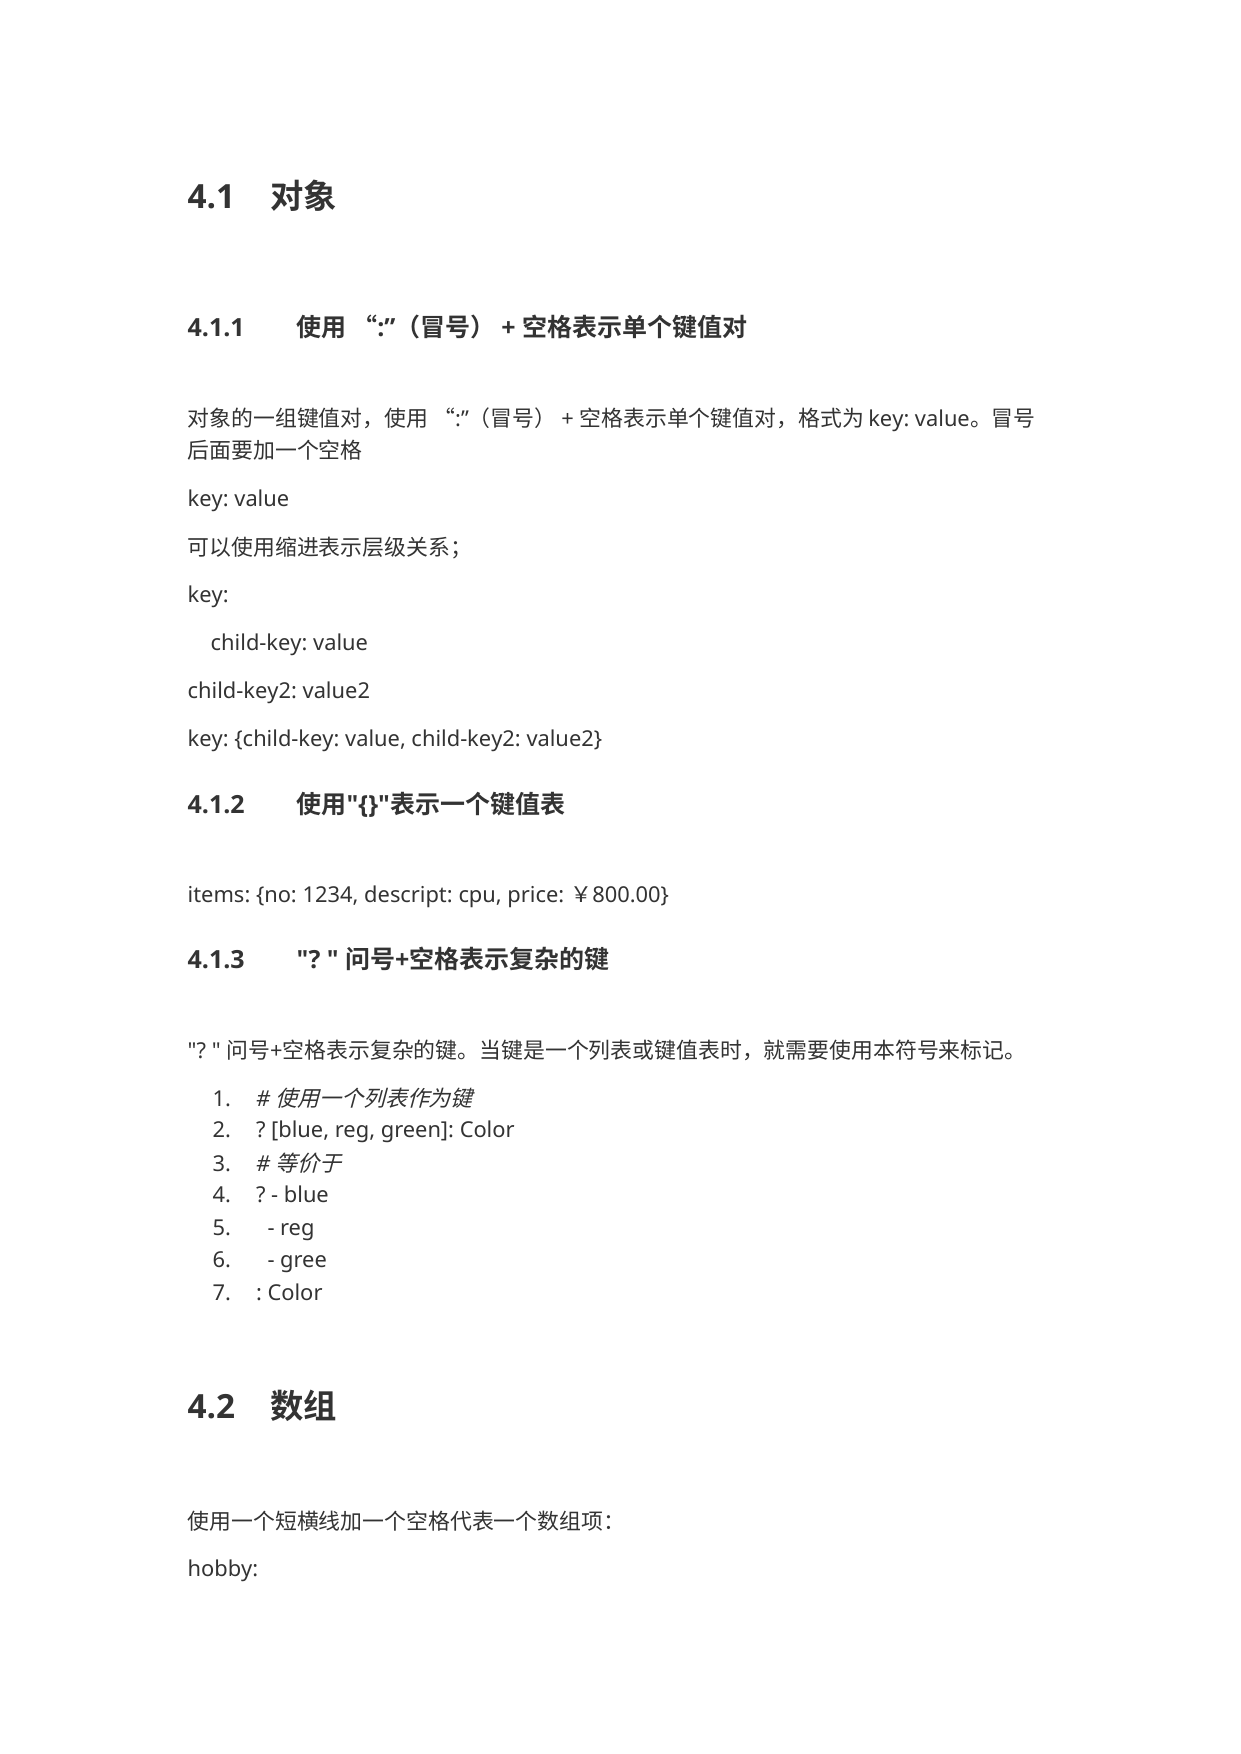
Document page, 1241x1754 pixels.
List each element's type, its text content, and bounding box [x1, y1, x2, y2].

text child-key2: value2 [187, 674, 1053, 706]
text 使用一个短横线加一个空格代表一个数组项： [187, 1503, 1053, 1536]
list - reg [212, 1210, 1053, 1243]
text 对象的一组键值对，使用 “:”（冒号） + 空格表示单个键值对，格式为key: value。冒号后面要加一个空格 [187, 401, 1053, 466]
list # 使用一个列表作为键 [212, 1080, 1053, 1113]
text key: {child-key: value, child-key2: value2} [187, 722, 1053, 754]
list - gree [212, 1243, 1053, 1275]
text items: {no: 1234, descript: cpu, price: ￥800.00} [187, 877, 1053, 909]
text "? " 问号+空格表示复杂的键。当键是一个列表或键值表时，就需要使用本符号来标记。 [187, 1032, 1053, 1065]
list : Color [212, 1275, 1053, 1308]
subtitle 4.2 数组 [187, 1372, 1053, 1437]
subtitle 4.1.3 "? " 问号+空格表示复杂的键 [187, 925, 1053, 990]
text 可以使用缩进表示层级关系； [187, 529, 1053, 562]
subtitle 4.1 对象 [187, 162, 1053, 227]
text child-key: value [187, 626, 1053, 658]
text hobby: [187, 1551, 1053, 1584]
list ? - blue [212, 1178, 1053, 1210]
text key: value [187, 481, 1053, 514]
text key: [187, 577, 1053, 610]
list ? [blue, reg, green]: Color [212, 1113, 1053, 1145]
subtitle 4.1.2 使用"{}"表示一个键值表 [187, 770, 1053, 835]
subtitle 4.1.1 使用 “:”（冒号） + 空格表示单个键值对 [187, 293, 1053, 358]
list # 等价于 [212, 1145, 1053, 1178]
